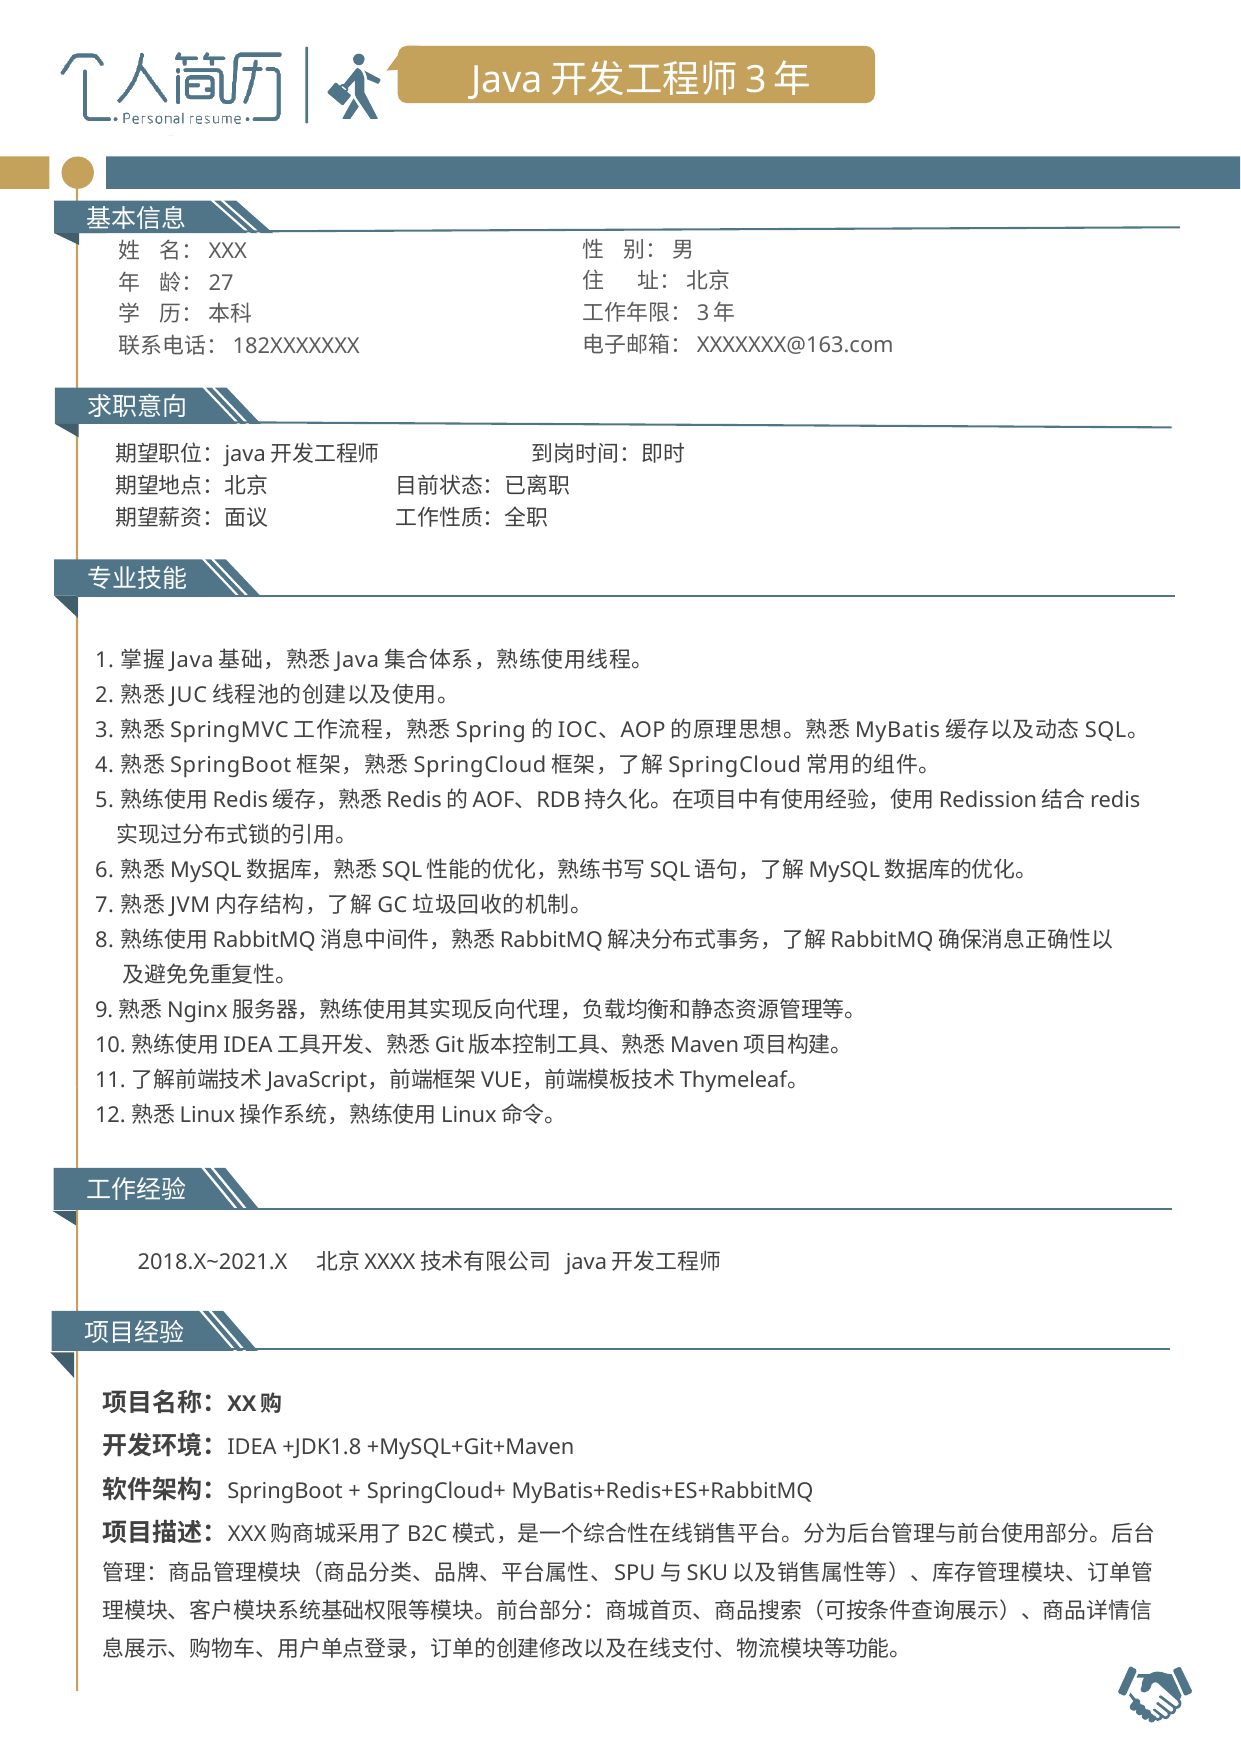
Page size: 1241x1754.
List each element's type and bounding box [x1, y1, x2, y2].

picture [52, 44, 303, 136]
